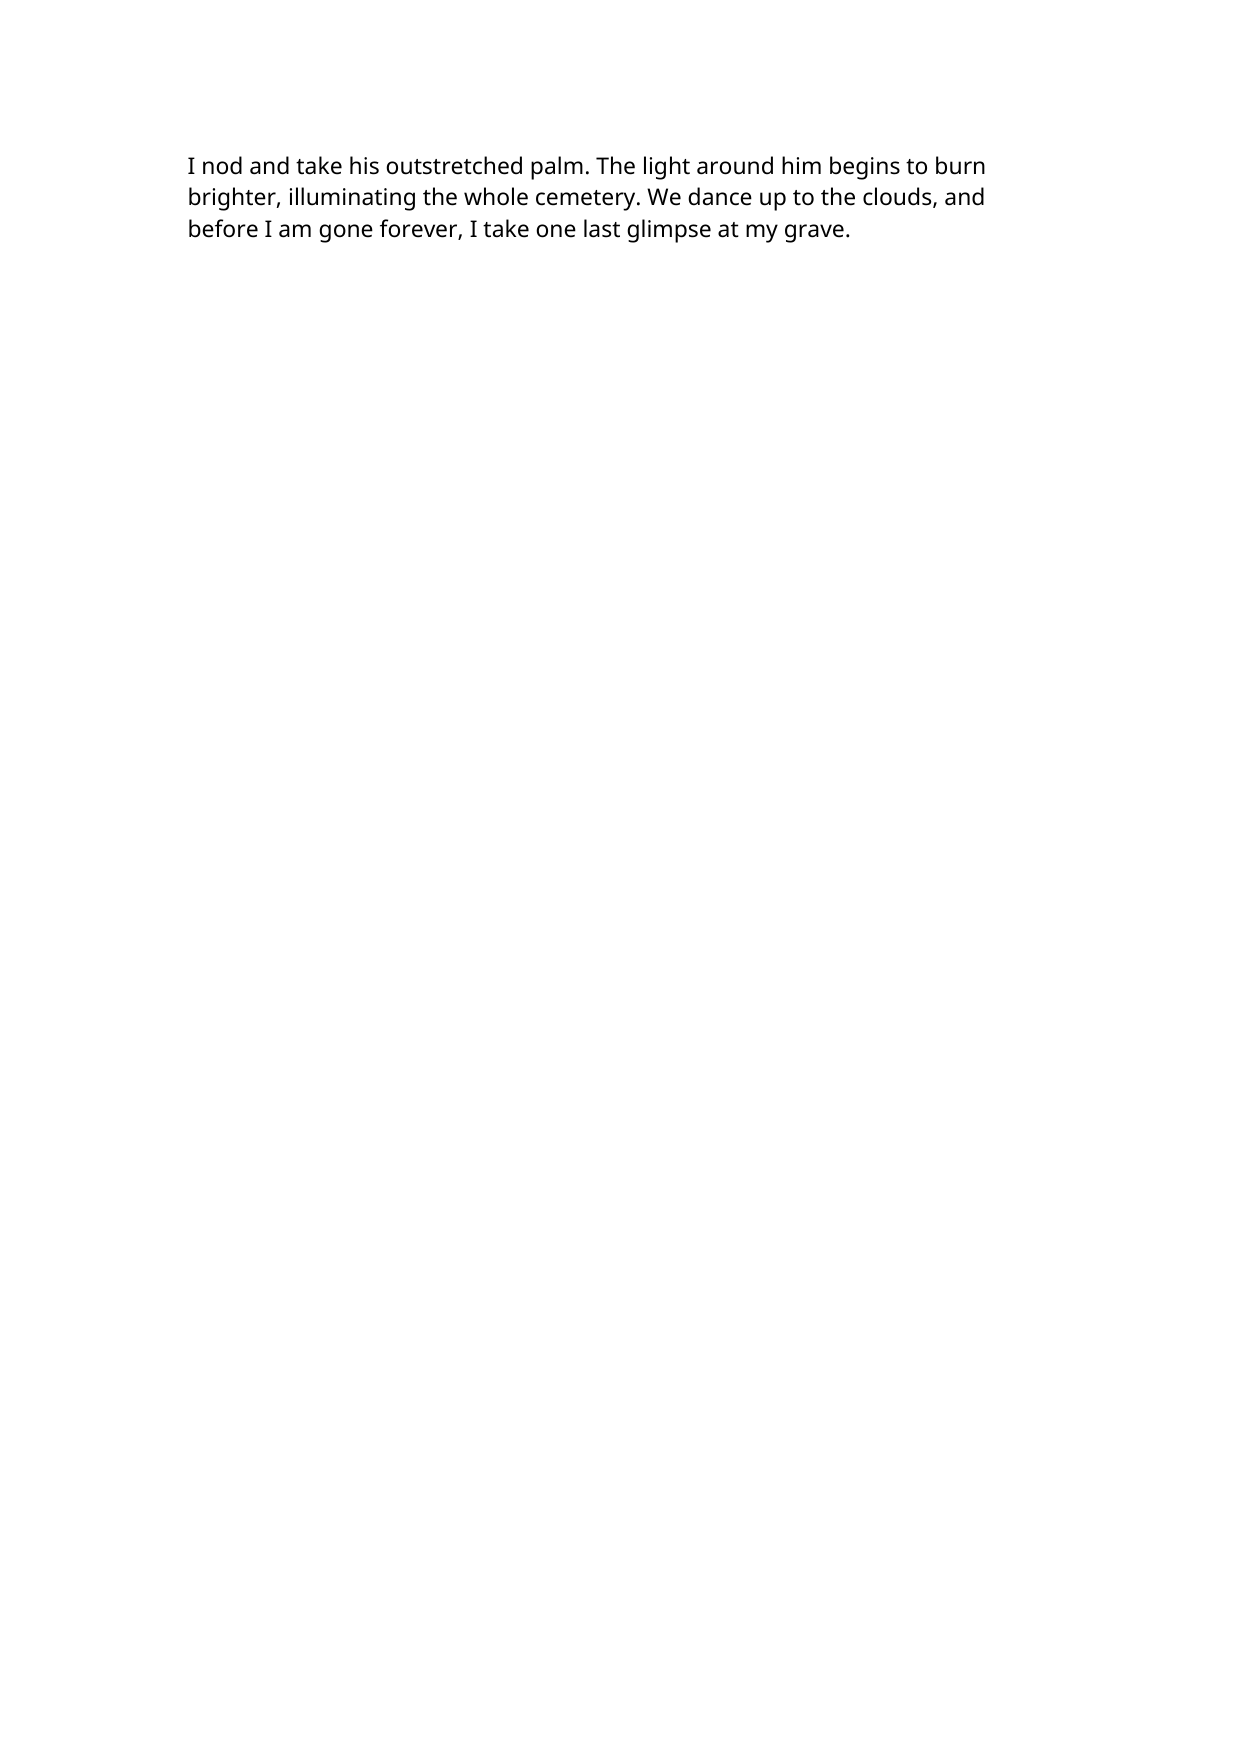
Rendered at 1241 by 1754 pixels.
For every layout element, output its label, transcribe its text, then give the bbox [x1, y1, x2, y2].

text I nod and take his outstretched palm. The light around him begins to burn brighter, illuminating the whole cemetery. We dance up to the clouds, and before I am gone forever, I take one last glimpse at my grave. [187, 150, 1053, 244]
